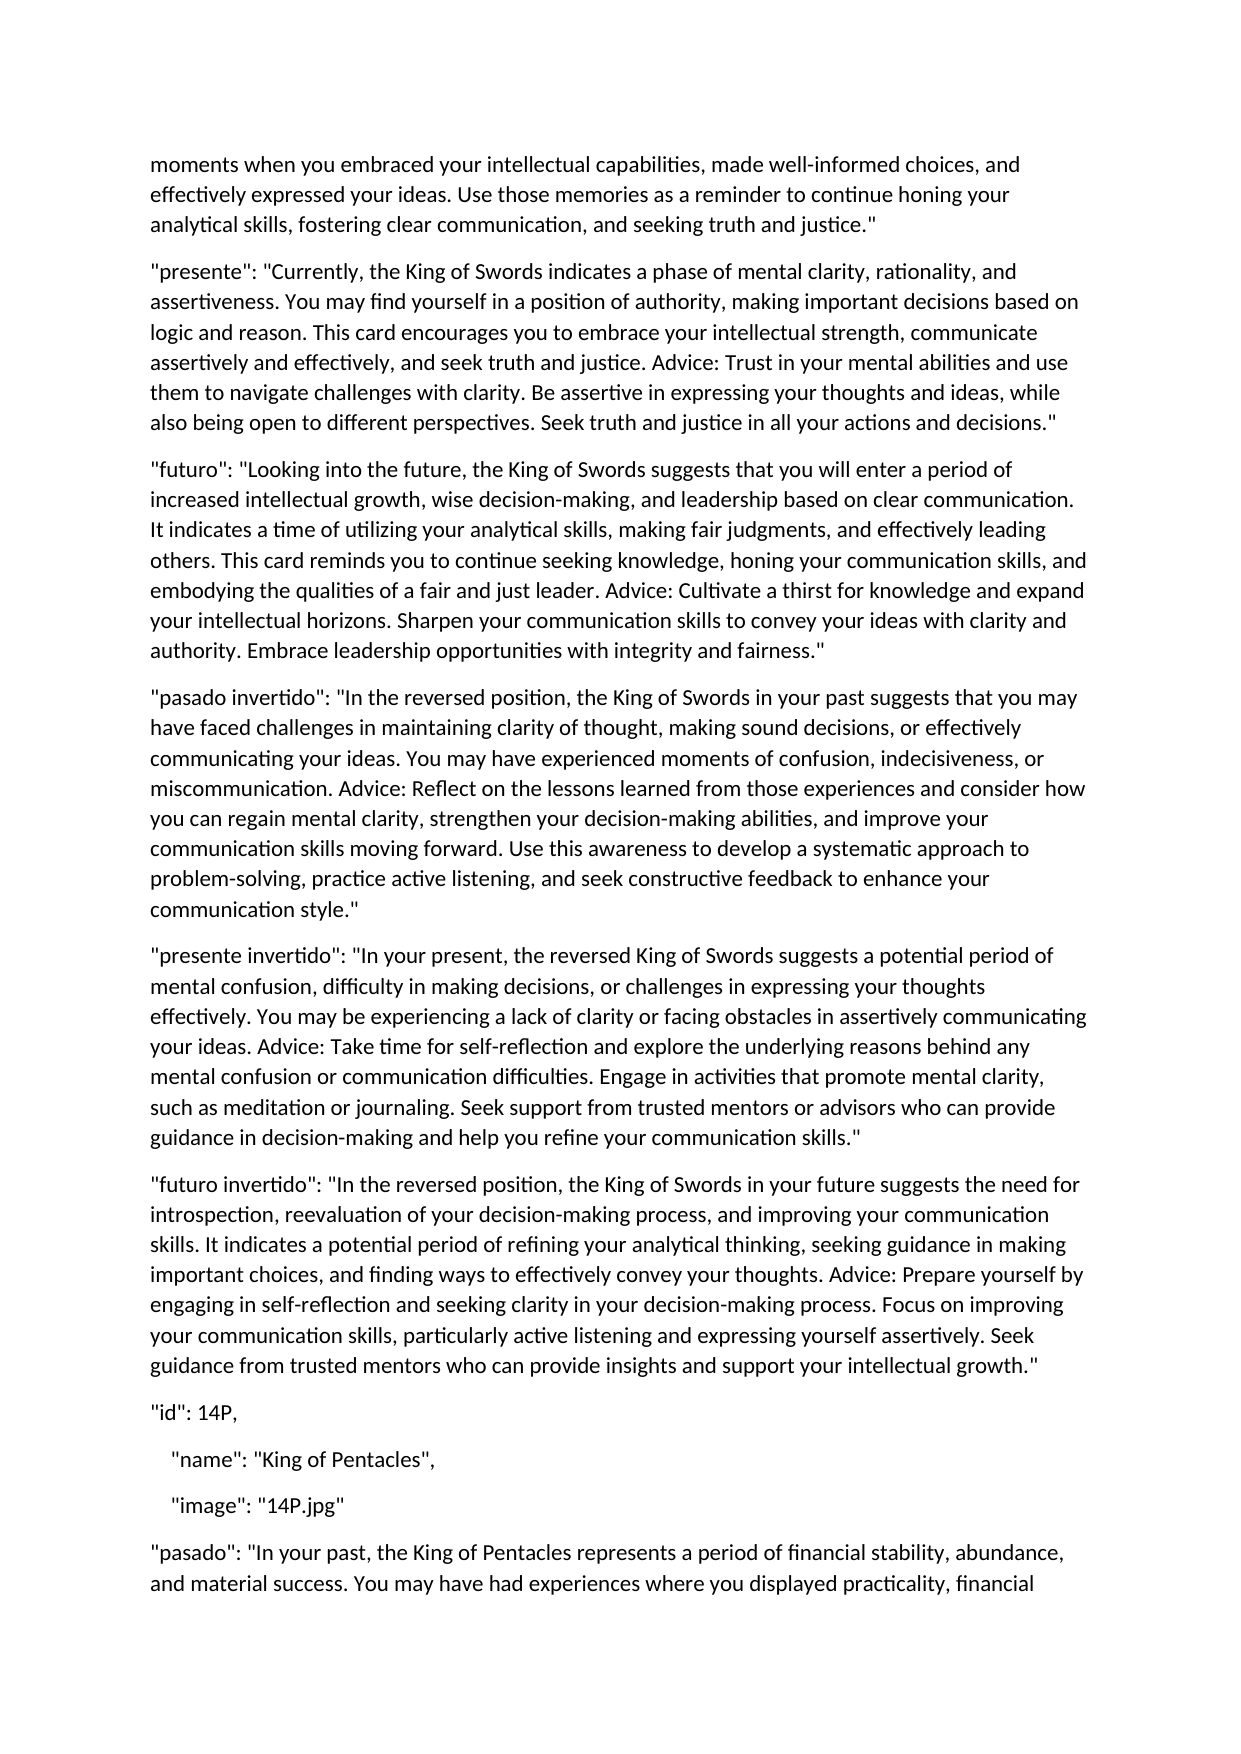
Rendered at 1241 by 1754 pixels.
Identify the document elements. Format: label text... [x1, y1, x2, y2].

text "id": 14P, [150, 1398, 1090, 1426]
text "image": "14P.jpg" [150, 1492, 1090, 1520]
text "futuro": "Looking into the future, the King of Swords suggests that you will enter a period of increased intellectual growth, wise decision-making, and leadership based on clear communication. It indicates a time of utilizing your analytical skills, making fair judgments, and effectively leading others. This card reminds you to continue seeking knowledge, honing your communication skills, and embodying the qualities of a fair and just leader. Advice: Cultivate a thirst for knowledge and expand your intellectual horizons. Sharpen your communication skills to convey your ideas with clarity and authority. Embrace leadership opportunities with integrity and fairness." [150, 455, 1090, 664]
text "presente": "Currently, the King of Swords indicates a phase of mental clarity, rationality, and assertiveness. You may find yourself in a position of authority, making important decisions based on logic and reason. This card encourages you to embrace your intellectual strength, communicate assertively and effectively, and seek truth and justice. Advice: Trust in your mental abilities and use them to navigate challenges with clarity. Be assertive in expressing your thoughts and ideas, while also being open to different perspectives. Seek truth and justice in all your actions and decisions." [150, 257, 1090, 436]
text "presente invertido": "In your present, the reversed King of Swords suggests a potential period of mental confusion, difficulty in making decisions, or challenges in expressing your thoughts effectively. You may be experiencing a lack of clarity or facing obstacles in assertively communicating your ideas. Advice: Take time for self-reflection and explore the underlying reasons behind any mental confusion or communication difficulties. Engage in activities that promote mental clarity, such as meditation or journaling. Seek support from trusted mentors or advisors who can provide guidance in decision-making and help you refine your communication skills." [150, 942, 1090, 1151]
text "pasado invertido": "In the reversed position, the King of Swords in your past suggests that you may have faced challenges in maintaining clarity of thought, making sound decisions, or effectively communicating your ideas. You may have experienced moments of confusion, indecisiveness, or miscommunication. Advice: Reflect on the lessons learned from those experiences and consider how you can regain mental clarity, strengthen your decision-making abilities, and improve your communication skills moving forward. Use this awareness to develop a systematic approach to problem-solving, practice active listening, and seek constructive feedback to enhance your communication style." [150, 683, 1090, 923]
text "futuro invertido": "In the reversed position, the King of Swords in your future suggests the need for introspection, reevaluation of your decision-making process, and improving your communication skills. It indicates a potential period of refining your analytical thinking, seeking guidance in making important choices, and finding ways to effectively convey your thoughts. Advice: Prepare yourself by engaging in self-reflection and seeking clarity in your decision-making process. Focus on improving your communication skills, particularly active listening and expressing yourself assertively. Seek guidance from trusted mentors who can provide insights and support your intellectual growth." [150, 1170, 1090, 1379]
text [150, 150, 1090, 238]
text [150, 1538, 1090, 1597]
text "name": "King of Pentacles", [150, 1445, 1090, 1473]
